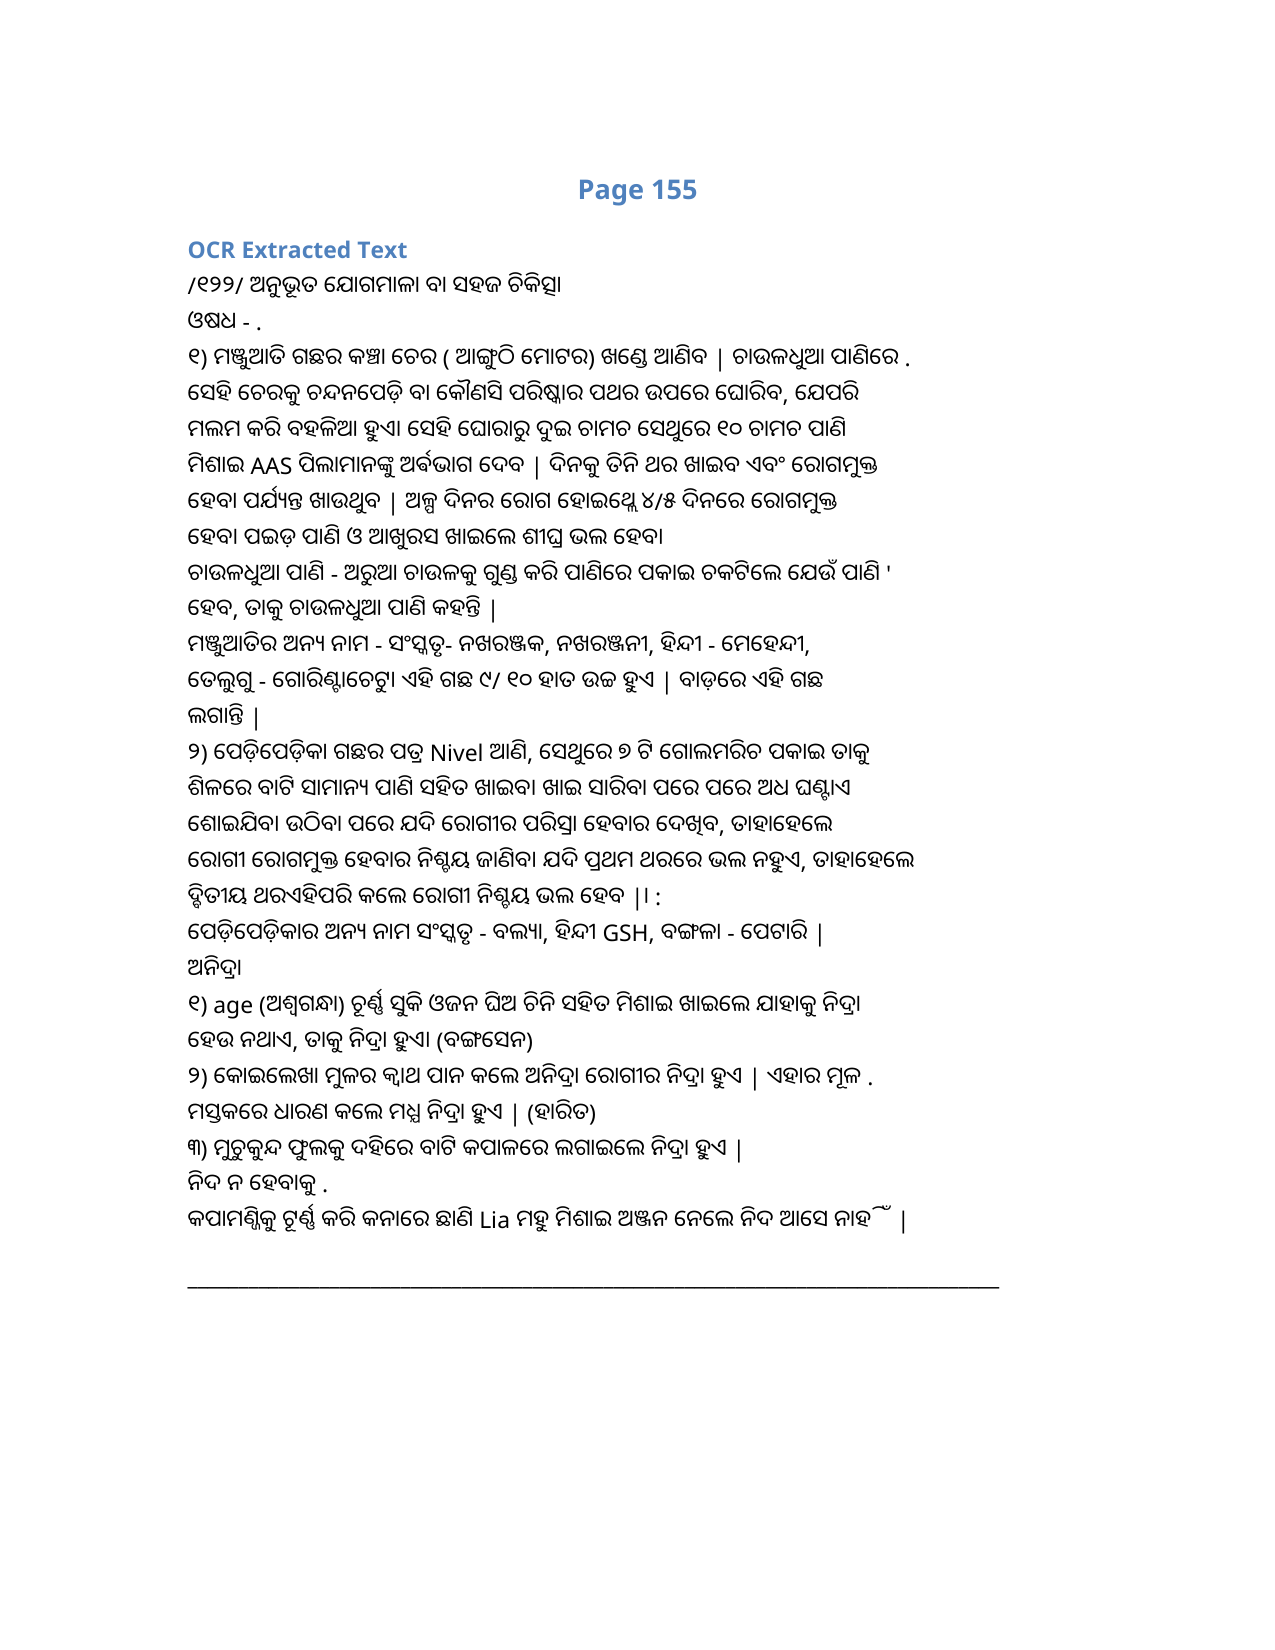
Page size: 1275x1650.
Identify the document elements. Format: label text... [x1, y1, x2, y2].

text ________________________________________________________________________________ [187, 1261, 1087, 1292]
text /୧୨୨/ ଅନୁଭୂତ ଯୋଗମାଳା ବା ସହଜ ଚିକିତ୍ସା ଓଷଧ - . ୧) ମଞ୍ଜୁଆତି ଗଛର କଞ୍ଚା ଚେର ( ଆଙ୍ଗୁଠି ମୋଟର) ଖଣ୍ଡେ ଆଣିବ | ଚାଉଳଧୁଆ ପାଣିରେ . ସେହି ଚେରକୁ ଚନ୍ଦନପେଡ଼ି ବା କୌଣସି ପରିଷ୍କାର ପଥର ଉପରେ ଘୋରିବ, ଯେପରି ମଲମ କରି ବହଳିଆ ହୁଏ। ସେହି ଘୋରାରୁ ଦୁଇ ଚାମଚ ସେଥୁରେ ୧୦ ଚାମଚ ପାଣି ମିଶାଇ AAS ପିଲାମାନଙ୍କୁ ଅର୍ଵଭାଗ ଦେବ | ଦିନକୁ ତିନି ଥର ଖାଇବ ଏବଂ ରୋଗମୁକ୍ତ ହେବା ପର୍ଯ୍ୟନ୍ତ ଖାଉଥୁବ | ଅଳ୍ପ ଦିନର ରୋଗ ହୋଇଥ୍ଲେ ୪/୫ ଦିନରେ ରୋଗମୁକ୍ତ ହେବ। ପଇଡ଼ ପାଣି ଓ ଆଖୁରସ ଖାଇଲେ ଶୀଘ୍ର ଭଲ ହେବ। ଚାଉଳଧୁଆ ପାଣି - ଅରୁଆ ଚାଉଳକୁ ଗୁଣ୍ଡ କରି ପାଣିରେ ପକାଇ ଚକଟିଲେ ଯେଉଁ ପାଣି ' ହେବ, ତାକୁ ଚାଉଳଧୁଆ ପାଣି କହନ୍ତି | ମଞ୍ଜୁଆତିର ଅନ୍ୟ ନାମ - ସଂସ୍କୃତ- ନଖରଞ୍ଜକ, ନଖରଞ୍ଜନୀ, ହିନ୍ଦୀ - ମେହେନ୍ଦୀ, ତେଲୁଗୁ - ଗୋରିଣ୍ଟାଚେଟୁ। ଏହି ଗଛ ୯/ ୧୦ ହାତ ଉଚ୍ଚ ହୁଏ | ବାଡ଼ରେ ଏହି ଗଛ ଲଗାନ୍ତି | ୨) ପେଡ଼ିପେଡ଼ିକା ଗଛର ପତ୍ର Nivel ଆଣି, ସେଥୁରେ ୭ ଟି ଗୋଲମରିଚ ପକାଇ ତାକୁ ଶିଳରେ ବାଟି ସାମାନ୍ୟ ପାଣି ସହିତ ଖାଇବ। ଖାଇ ସାରିବା ପରେ ପରେ ଅଧ ଘଣ୍ଟାଏ ଶୋଇଯିବ। ଉଠିବା ପରେ ଯଦି ରୋଗୀର ପରିସ୍ରା ହେବାର ଦେଖିବ, ତାହାହେଲେ ରୋଗୀ ରୋଗମୁକ୍ତ ହେବାର ନିଶ୍ଚୟ ଜାଣିବ। ଯଦି ପ୍ରଥମ ଥରରେ ଭଲ ନହୁଏ, ତାହାହେଲେ ଦ୍ବିତୀୟ ଥରଏହିପରି କଲେ ରୋଗୀ ନିଶ୍ଚୟ ଭଲ ହେବ |। : ପେଡ଼ିପେଡ଼ିକାର ଅନ୍ୟ ନାମ ସଂସ୍କୃତ - ବଲ୍ୟା, ହିନ୍ଦୀ GSH, ବଙ୍ଗଳା - ପେଟାରି | ଅନିଦ୍ରା ୧) age (ଅଶ୍ଵଗନ୍ଧା) ଚୂର୍ଣ୍ଣ ସୁକି ଓଜନ ଘିଅ ଚିନି ସହିତ ମିଶାଇ ଖାଇଲେ ଯାହାକୁ ନିଦ୍ରା ହେଉ ନଥାଏ, ତାକୁ ନିଦ୍ରା ହୁଏ। (ବଙ୍ଗସେନ) ୨) କୋଇଲେଖା ମୁଳର କ୍ଵାଥ ପାନ କଲେ ଅନିଦ୍ରା ରୋଗୀର ନିଦ୍ରା ହୁଏ | ଏହାର ମୂଳ . ମସ୍ତକରେ ଧାରଣ କଲେ ମଧ୍ଯ ନିଦ୍ରା ହୁଏ | (ହାରିତ) ୩) ମୁଚୁକୁନ୍ଦ ଫୁଲକୁ ଦହିରେ ବାଟି କପାଳରେ ଲଗାଇଲେ ନିଦ୍ରା ହୁଏ | ନିଦ ନ ହେବାକୁ . କପାମଣ୍ଜିକୁ ଟୂର୍ଣ୍ଣ କରି କନାରେ ଛାଣି Lia ମହୁ ମିଶାଇ ଅଞ୍ଜନ ନେଲେ ନିଦ ଆସେ ନାହିଁ | [187, 270, 1087, 1236]
subtitle OCR Extracted Text [187, 234, 1087, 265]
subtitle Page 155 [187, 171, 1087, 208]
